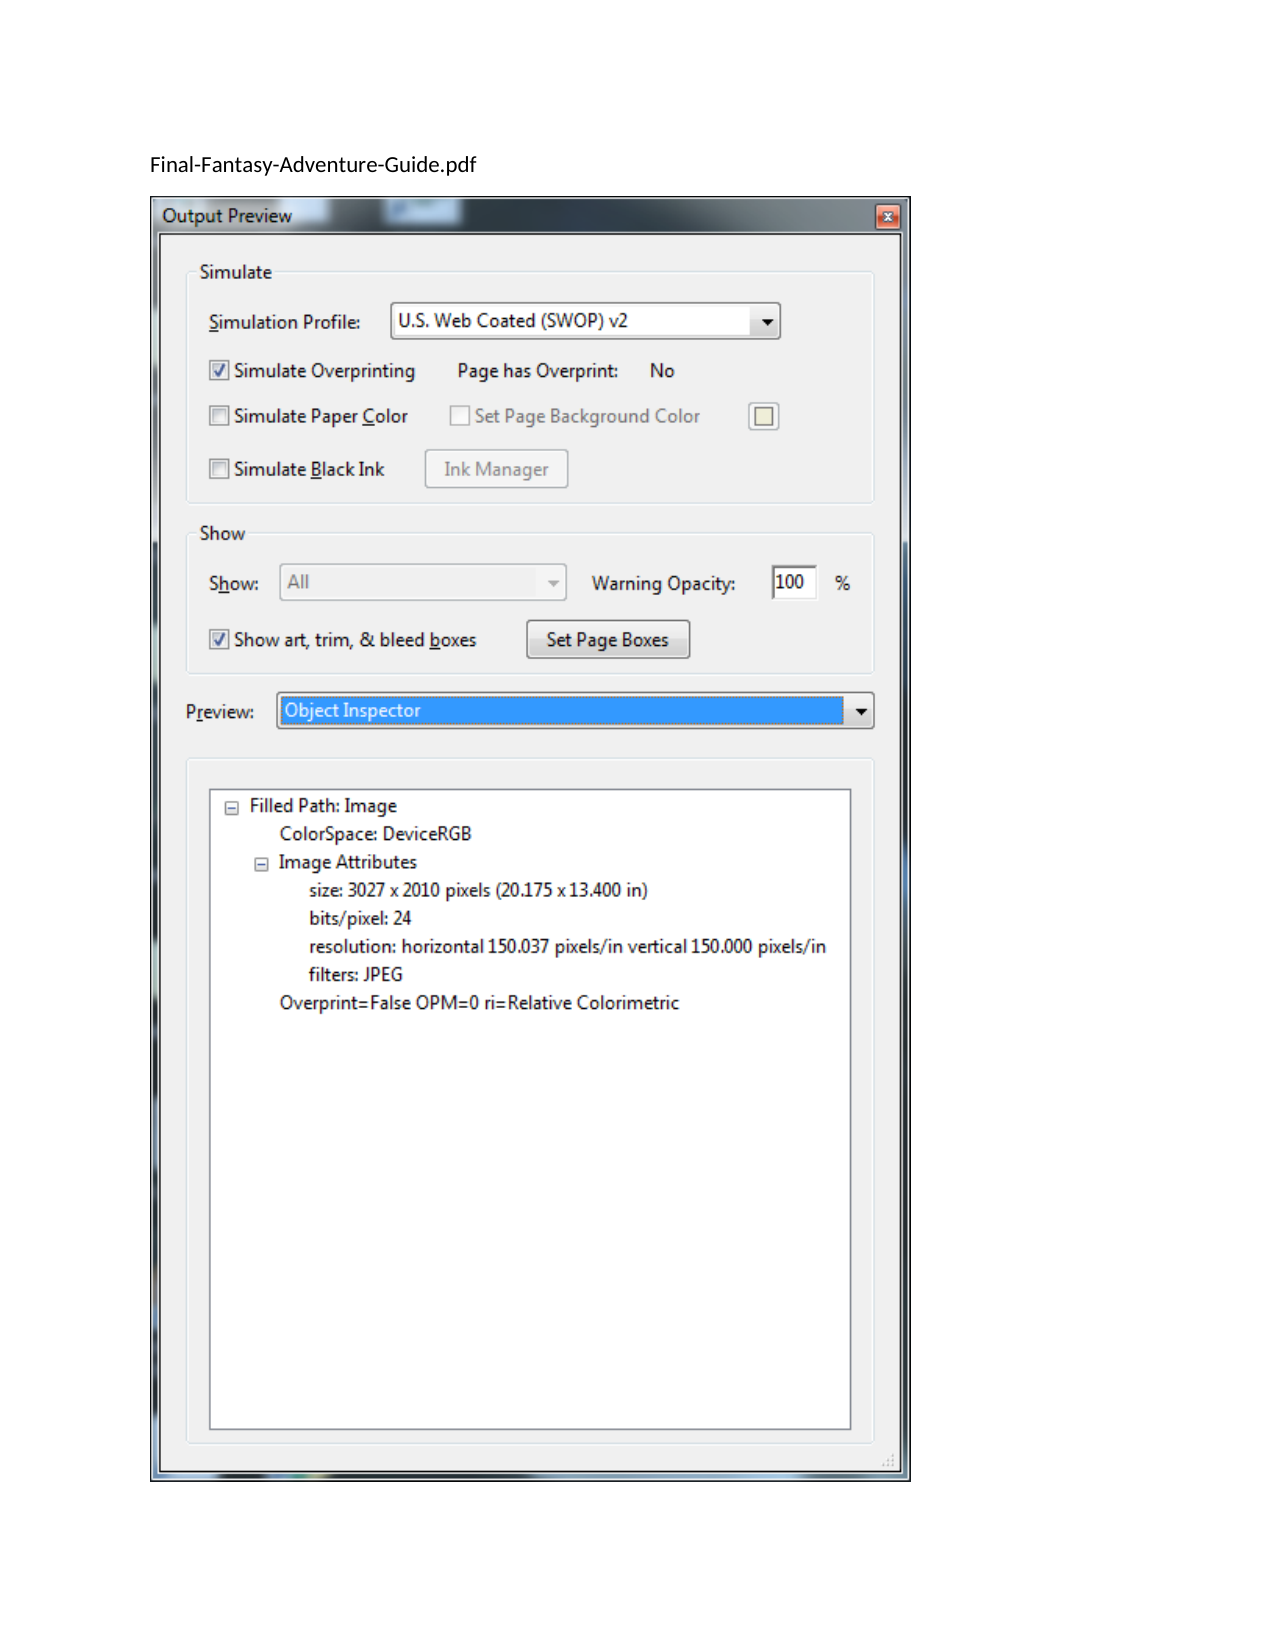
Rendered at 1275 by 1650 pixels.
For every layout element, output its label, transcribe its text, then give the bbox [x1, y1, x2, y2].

picture [150, 196, 911, 1482]
text Final-Fantasy-Adventure-Guide.pdf [150, 150, 1125, 178]
